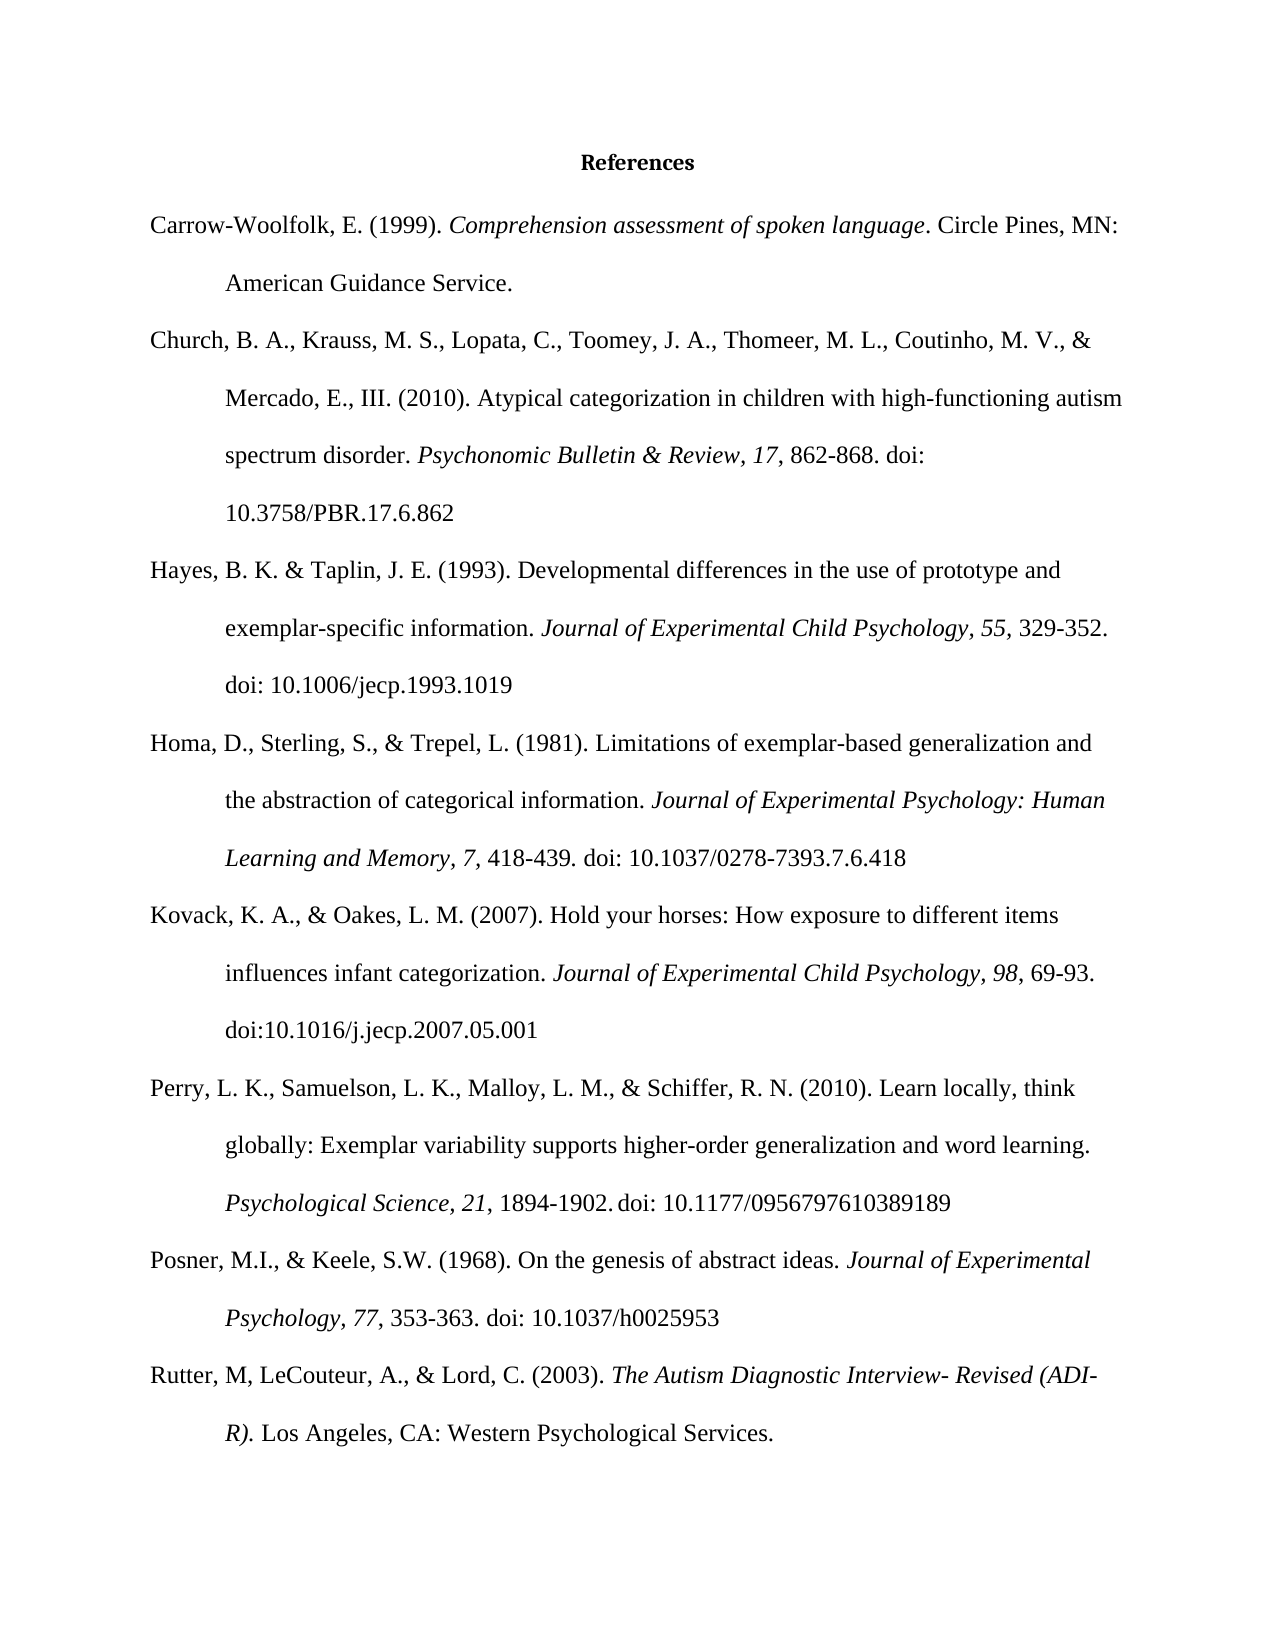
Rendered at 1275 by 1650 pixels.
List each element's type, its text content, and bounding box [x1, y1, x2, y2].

text exemplar-specific information. Journal of Experimental Child Psychology, 55, 329-352. [225, 613, 1125, 642]
text Carrow-Woolfolk, E. (1999). Comprehension assessment of spoken language. Circle Pines, MN: American Guidance Service. [150, 210, 1125, 297]
text Psychology, 77, 353-363. doi: 10.1037/h0025953 [150, 1303, 1125, 1332]
text doi: 10.1006/jecp.1993.1019 [225, 670, 1125, 699]
text the abstraction of categorical information. Journal of Experimental Psychology: Human [150, 785, 1125, 814]
text Learning and Memory, 7, 418-439. doi: 10.1037/0278-7393.7.6.418 [150, 843, 1125, 872]
text Church, B. A., Krauss, M. S., Lopata, C., Toomey, J. A., Thomeer, M. L., Coutinho, M. V., & Mercado, E., III. (2010). Atypical categorization in children with high-functioning autism spectrum disorder. Psychonomic Bulletin & Review, 17, 862-868. doi: 10.3758/PBR.17.6.862 [150, 325, 1125, 527]
text Perry, L. K., Samuelson, L. K., Malloy, L. M., & Schiffer, R. N. (2010). Learn locally, think globally: Exemplar variability supports higher-order generalization and word learning. Psychological Science, 21, 1894-1902. doi: 10.1177/0956797610389189 [150, 1073, 1125, 1217]
text Rutter, M, LeCouteur, A., & Lord, C. (2003). The Autism Diagnostic Interview- Revised (ADI-R). Los Angeles, CA: Western Psychological Services. [150, 1360, 1125, 1447]
text Hayes, B. K. & Taplin, J. E. (1993). Developmental differences in the use of prototype and [150, 555, 1125, 584]
text Posner, M.I., & Keele, S.W. (1968). On the genesis of abstract ideas. Journal of Experimental [150, 1245, 1125, 1274]
text References [150, 150, 1125, 176]
text Homa, D., Sterling, S., & Trepel, L. (1981). Limitations of exemplar-based generalization and [150, 728, 1125, 757]
text Kovack, K. A., & Oakes, L. M. (2007). Hold your horses: How exposure to different items influences infant categorization. Journal of Experimental Child Psychology, 98, 69-93. doi:10.1016/j.jecp.2007.05.001 [150, 900, 1125, 1044]
